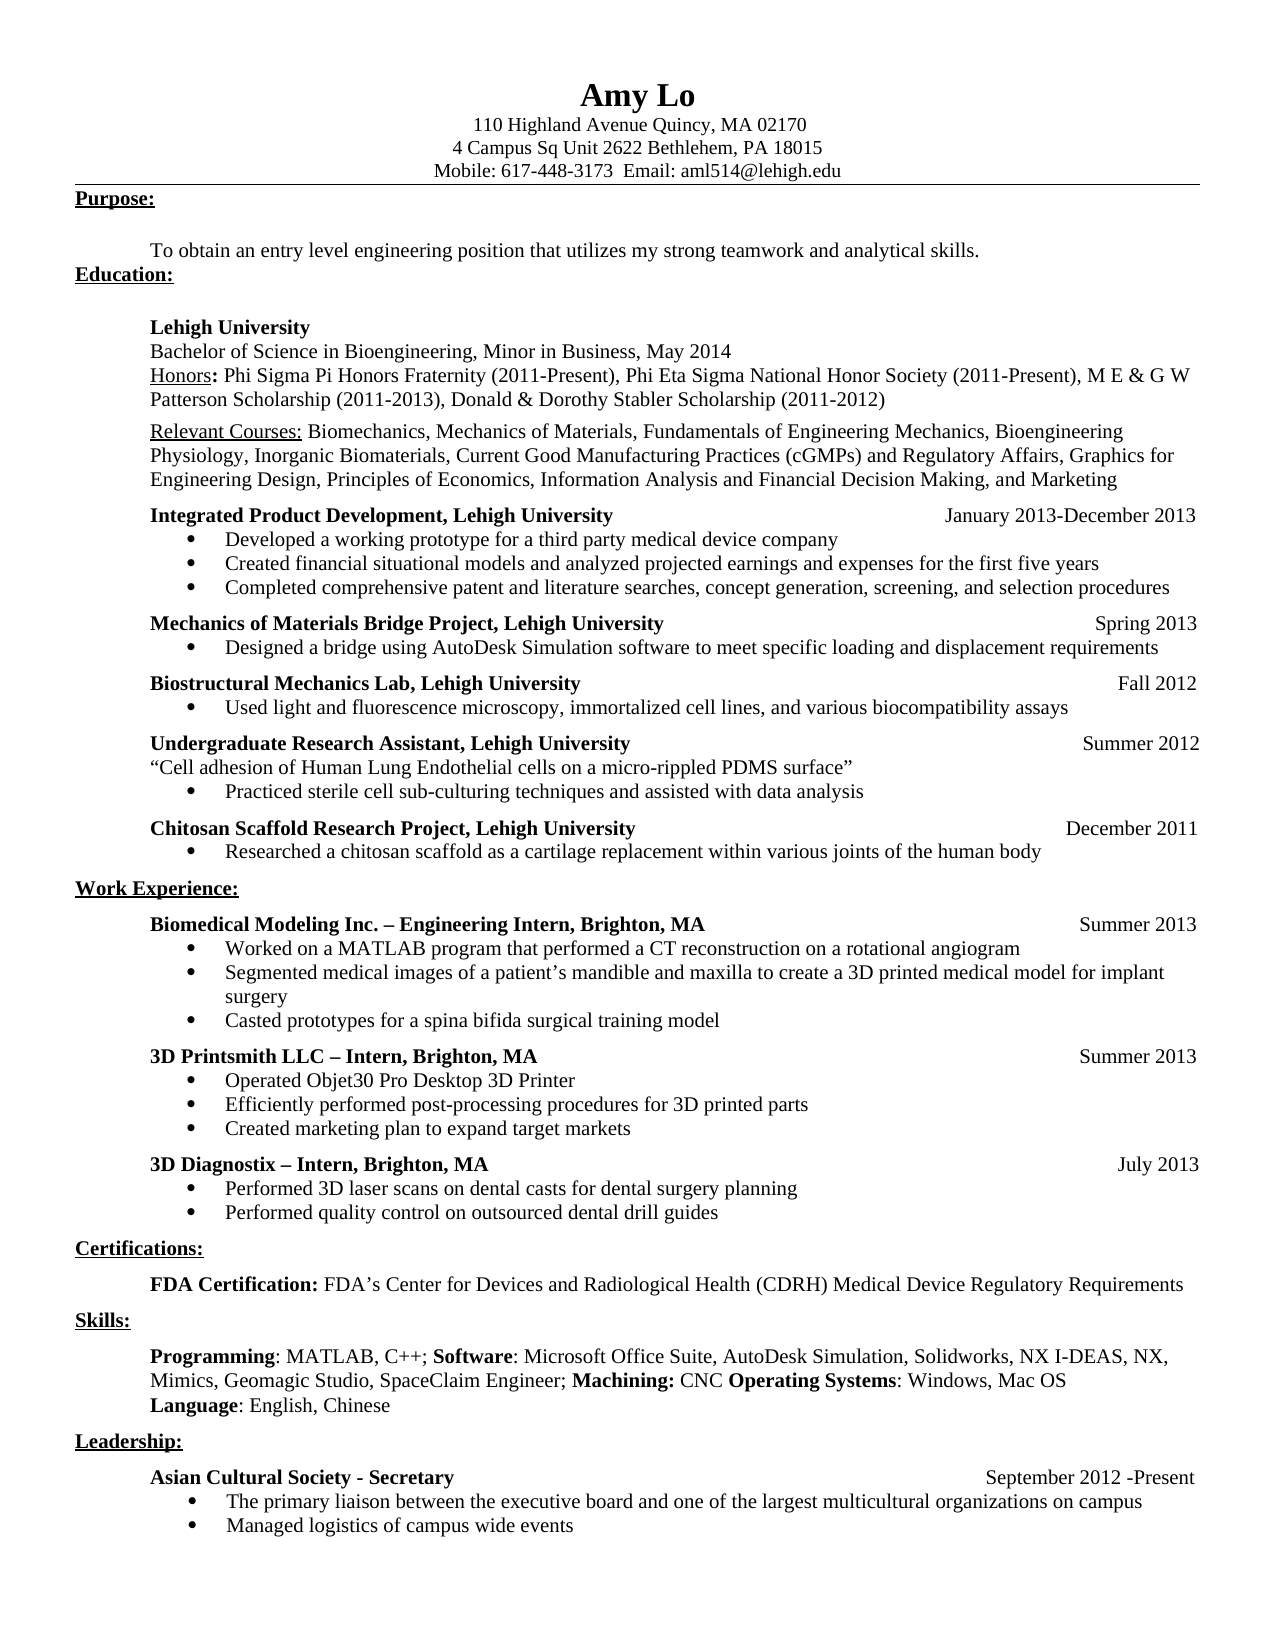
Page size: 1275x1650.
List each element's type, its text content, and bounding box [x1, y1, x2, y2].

text Certifications: [75, 1236, 1200, 1260]
list Segmented medical images of a patient’s mandible and maxilla to create a 3D printed medical model for implant surgery [187, 960, 1200, 1008]
list Efficiently performed post-processing procedures for 3D printed parts [187, 1092, 1200, 1116]
text Language: English, Chinese [150, 1392, 1200, 1417]
list Designed a bridge using AutoDesk Simulation software to meet specific loading and displacement requirements [187, 635, 1200, 659]
list Created financial situational models and analyzed projected earnings and expenses for the first five years [187, 551, 1200, 575]
list Operated Objet30 Pro Desktop 3D Printer [187, 1068, 1200, 1092]
text Asian Cultural Society - Secretary September 2012 -Present [75, 1464, 1200, 1489]
text Honors: Phi Sigma Pi Honors Fraternity (2011-Present), Phi Eta Sigma National Honor Society (2011-Present), M E & G W Patterson Scholarship (2011-2013), Donald & Dorothy Stabler Scholarship (2011-2012) [150, 363, 1200, 411]
text Purpose: [75, 185, 1200, 209]
list Completed comprehensive patent and literature searches, concept generation, screening, and selection procedures [187, 575, 1200, 599]
text FDA Certification: FDA’s Center for Devices and Radiological Health (CDRH) Medical Device Regulatory Requirements [150, 1272, 1200, 1296]
text 110 Highland Avenue Quincy, MA 02170 [75, 113, 1200, 136]
text Relevant Courses: Biomechanics, Mechanics of Materials, Fundamentals of Engineering Mechanics, Bioengineering Physiology, Inorganic Biomaterials, Current Good Manufacturing Practices (cGMPs) and Regulatory Affairs, Graphics for Engineering Design, Principles of Economics, Information Analysis and Financial Decision Making, and Marketing [150, 419, 1200, 491]
text 3D Printsmith LLC – Intern, Brighton, MA Summer 2013 [150, 1044, 1200, 1068]
list Performed 3D laser scans on dental casts for dental surgery planning [187, 1176, 1200, 1200]
text Mobile: 617-448-3173 Email: aml514@lehigh.edu [75, 159, 1200, 184]
text Programming: MATLAB, C++; Software: Microsoft Office Suite, AutoDesk Simulation, Solidworks, NX I-DEAS, NX, Mimics, Geomagic Studio, SpaceClaim Engineer; Machining: CNC Operating Systems: Windows, Mac OS [150, 1344, 1200, 1392]
text Skills: [75, 1308, 1200, 1332]
list Developed a working prototype for a third party medical device company [187, 527, 1200, 551]
text Biostructural Mechanics Lab, Lehigh University Fall 2012 [75, 671, 1200, 695]
list The primary liaison between the executive board and one of the largest multicultural organizations on campus [188, 1489, 1200, 1513]
text Lehigh University [75, 315, 1200, 339]
text 3D Diagnostix – Intern, Brighton, MA July 2013 [150, 1152, 1200, 1176]
text Work Experience: [75, 876, 1200, 899]
list Casted prototypes for a spina bifida surgical training model [187, 1008, 1200, 1032]
list Performed quality control on outsourced dental drill guides [187, 1200, 1200, 1224]
text Education: [75, 262, 1200, 286]
list Practiced sterile cell sub-culturing techniques and assisted with data analysis [187, 779, 1200, 803]
list Researched a chitosan scaffold as a cartilage replacement within various joints of the human body [187, 839, 1200, 863]
text Amy Lo [75, 75, 1200, 113]
text Undergraduate Research Assistant, Lehigh University Summer 2012 [75, 731, 1200, 755]
text Integrated Product Development, Lehigh University January 2013-December 2013 [75, 503, 1200, 527]
text Leadership: [75, 1428, 1200, 1453]
list Worked on a MATLAB program that performed a CT reconstruction on a rotational angiogram [187, 936, 1200, 960]
text Biomedical Modeling Inc. – Engineering Intern, Brighton, MA Summer 2013 [75, 912, 1200, 936]
text Bachelor of Science in Bioengineering, Minor in Business, May 2014 [75, 339, 1200, 363]
text Chitosan Scaffold Research Project, Lehigh University December 2011 [75, 815, 1200, 839]
text “Cell adhesion of Human Lung Endothelial cells on a micro-rippled PDMS surface” [75, 755, 1200, 779]
list Managed logistics of campus wide events [188, 1513, 1200, 1537]
list Created marketing plan to expand target markets [187, 1116, 1200, 1140]
text 4 Campus Sq Unit 2622 Bethlehem, PA 18015 [75, 136, 1200, 159]
list Used light and fluorescence microscopy, immortalized cell lines, and various biocompatibility assays [187, 695, 1200, 719]
text To obtain an entry level engineering position that utilizes my strong teamwork and analytical skills. [75, 238, 1200, 262]
text Mechanics of Materials Bridge Project, Lehigh University Spring 2013 [150, 611, 1200, 635]
